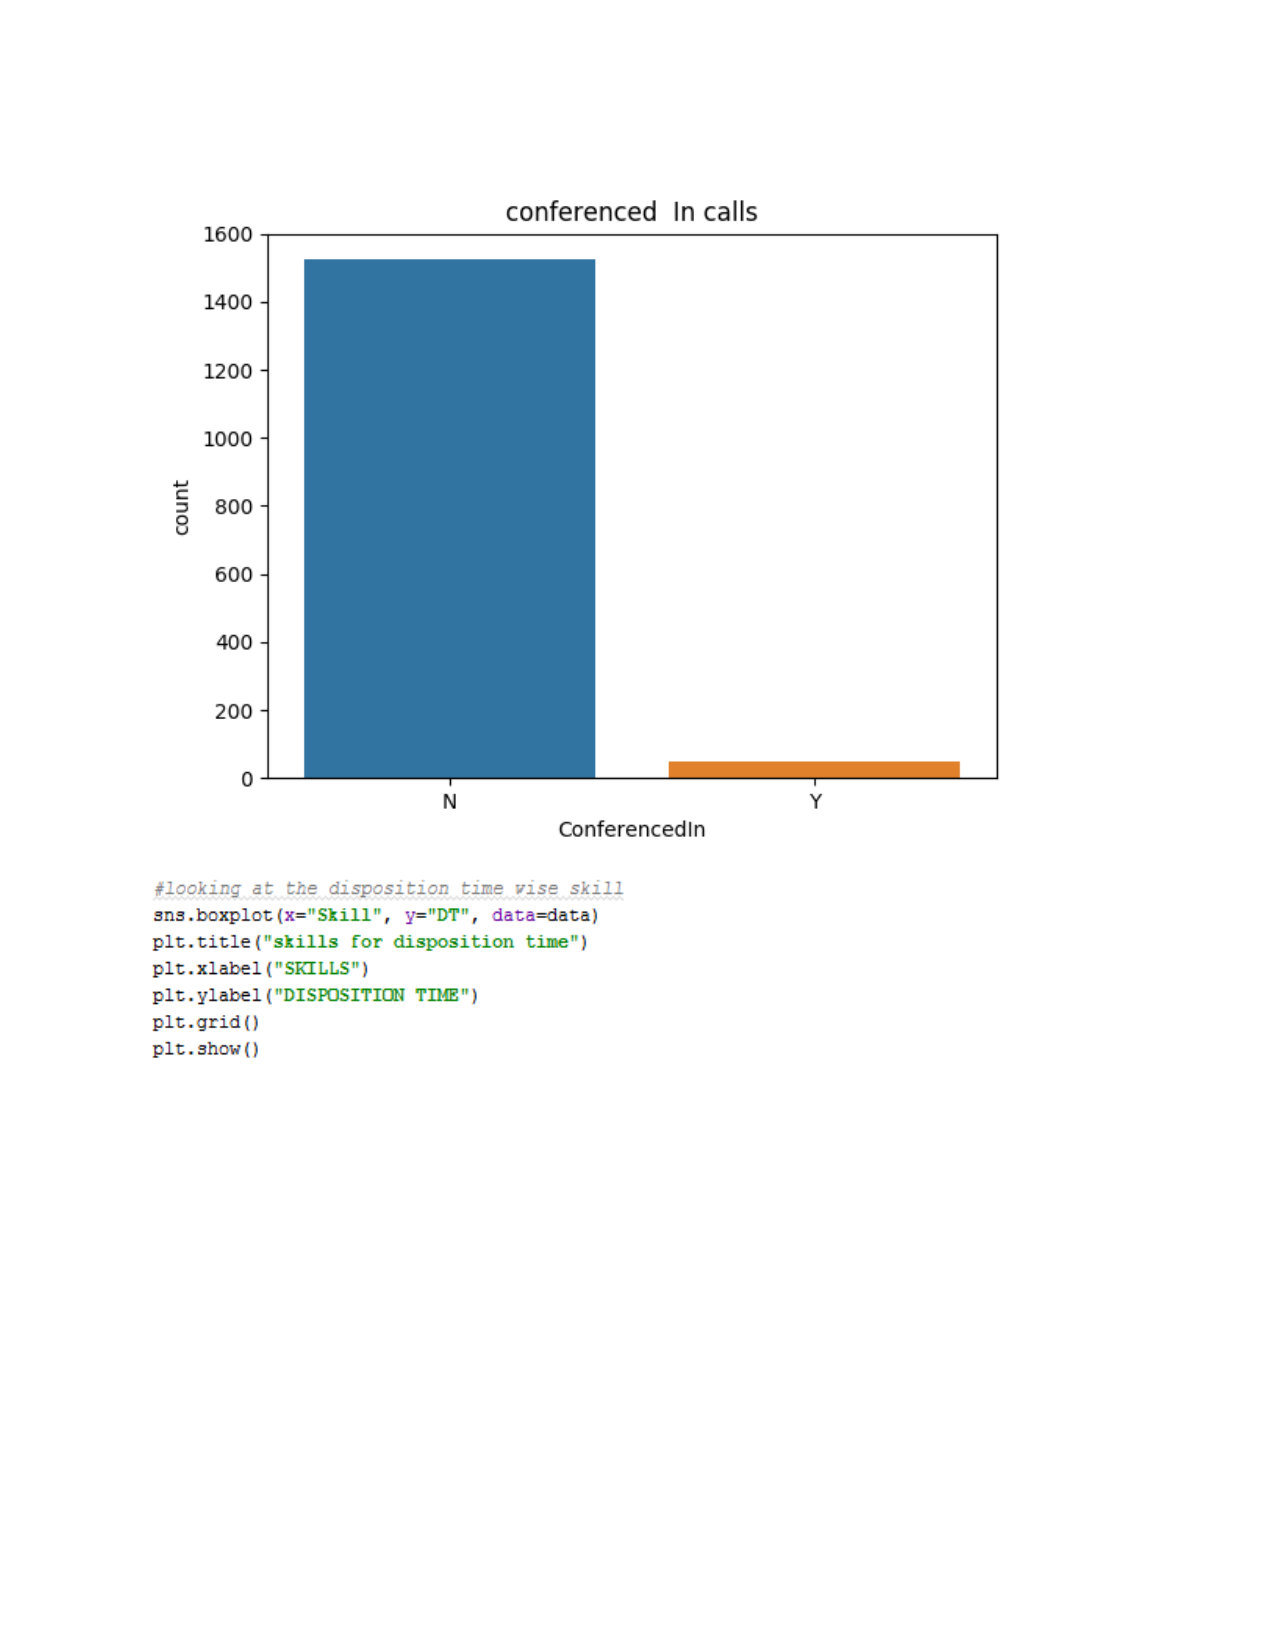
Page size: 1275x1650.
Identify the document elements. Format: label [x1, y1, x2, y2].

picture [150, 874, 974, 1069]
picture [150, 150, 1091, 856]
